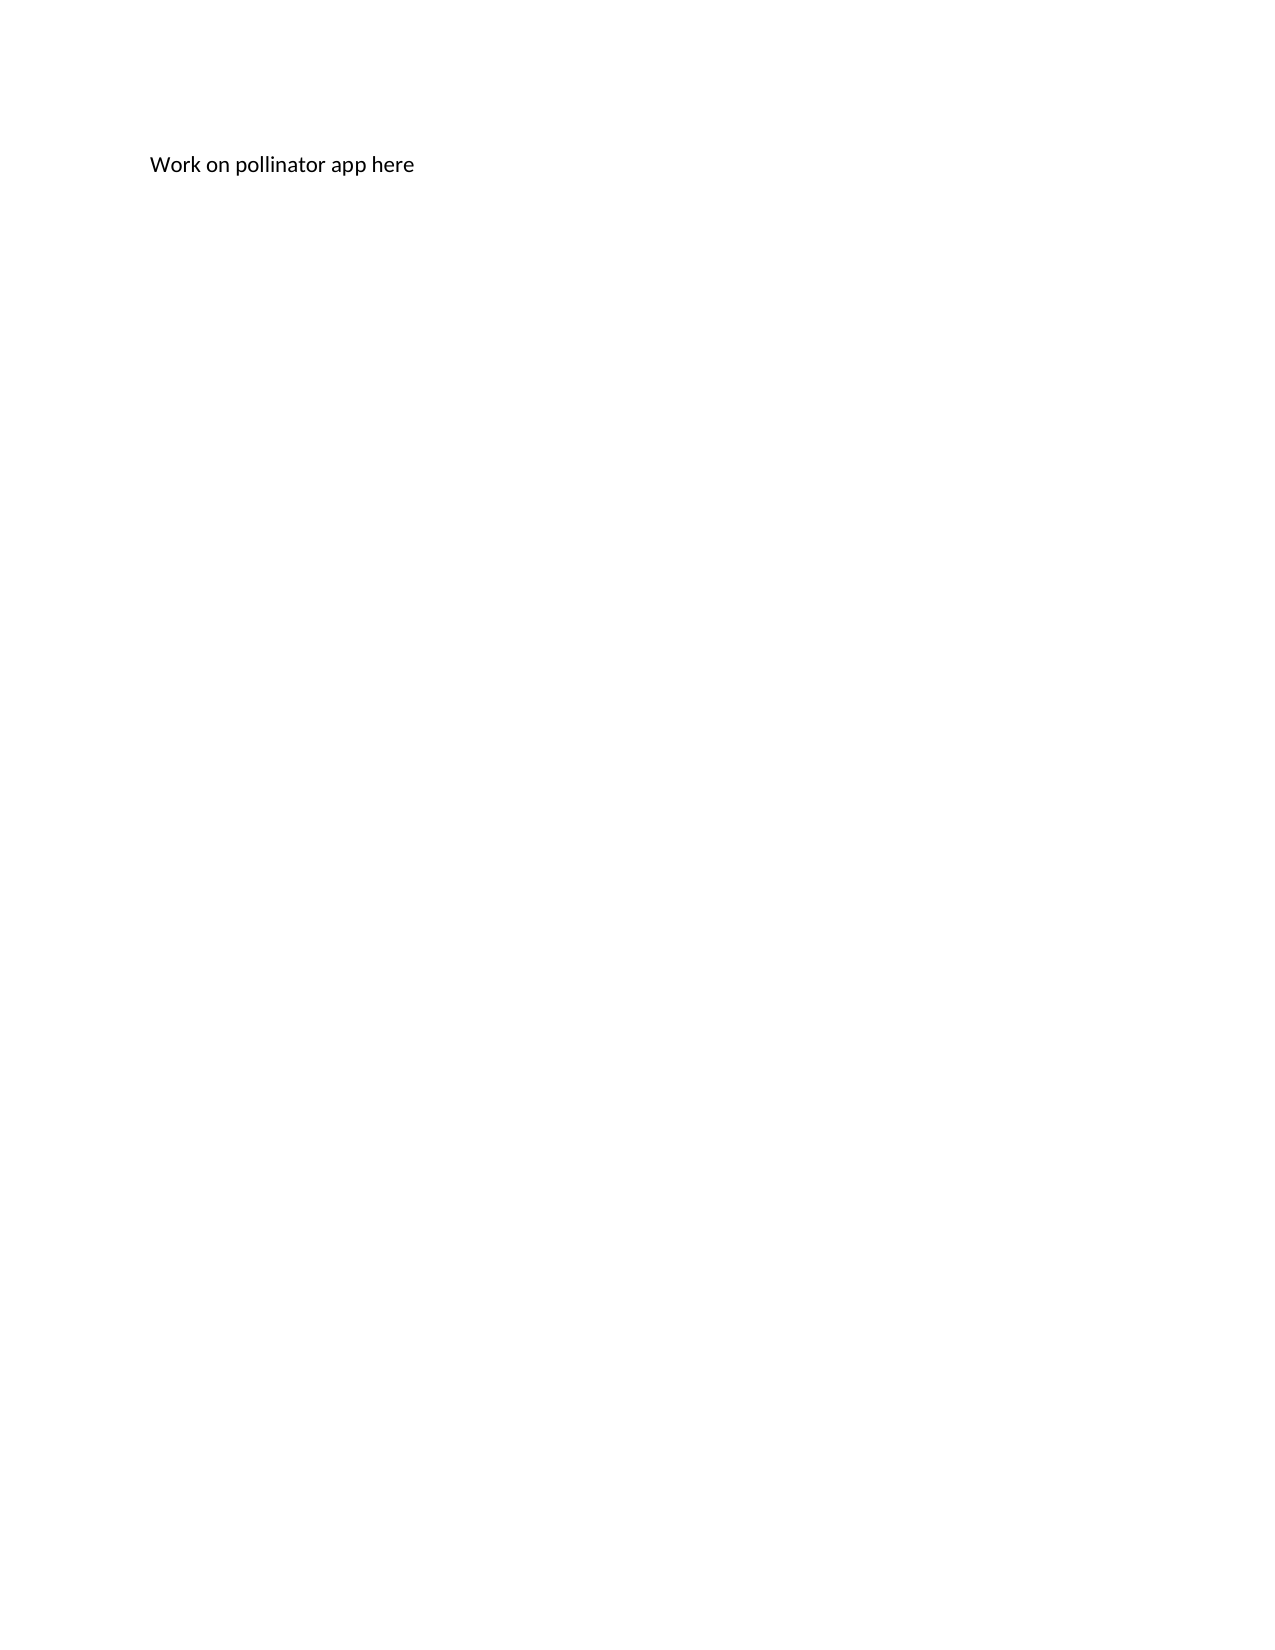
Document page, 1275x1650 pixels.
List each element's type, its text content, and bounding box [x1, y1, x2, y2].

text Work on pollinator app here [150, 150, 1125, 178]
